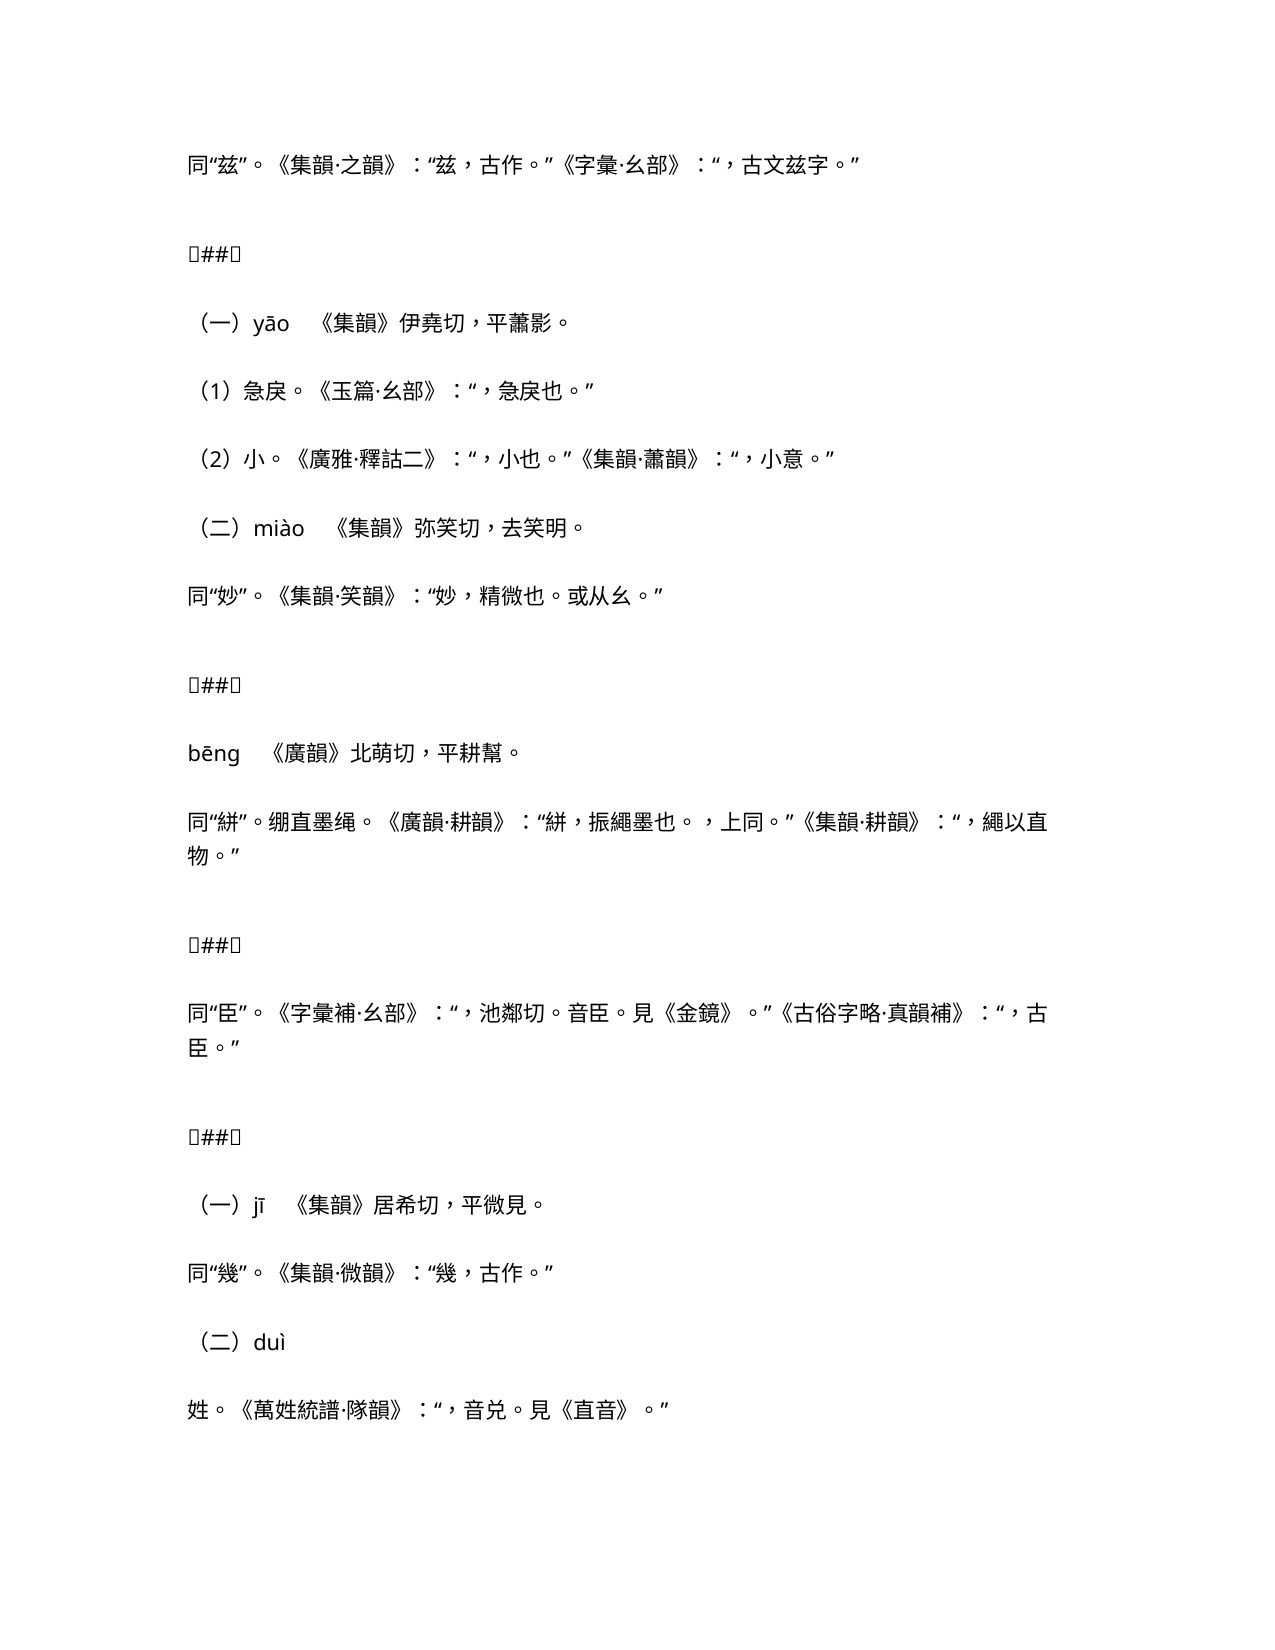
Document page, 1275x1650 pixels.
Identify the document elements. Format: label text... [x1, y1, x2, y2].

text 𢆺##𢆺 同“臣”。《字彙補·幺部》：“𢆺，池鄰切。音臣。見《金鏡》。”《古俗字略·真韻補》：“𢆺，古臣。” [187, 930, 1087, 1096]
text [187, 150, 1087, 214]
text 𢆸##𢆸 bēng 《廣韻》北萌切，平耕幫。 同“絣”。绷直墨绳。《廣韻·耕韻》：“絣，振繩墨也。𢆸，上同。”《集韻·耕韻》：“𢆸，繩以直物。” [187, 670, 1087, 905]
text 𢆷##𢆷 （一）yāo 《集韻》伊堯切，平蕭影。 （1）急戾。《玉篇·幺部》：“𢆷，急戾也。” （2）小。《廣雅·釋詁二》：“𢆷，小也。”《集韻·蕭韻》：“𢆷，小意。” （二）miào 《集韻》弥笑切，去笑明。 同“妙”。《集韻·笑韻》：“妙，精微也。或从幺。” [187, 239, 1087, 645]
text 𢆻##𢆻 （一）jī 《集韻》居希切，平微見。 同“幾”。《集韻·微韻》：“幾，古作𢆻。” （二）duì 姓。《萬姓統譜·隊韻》：“𢆻，音兑。見《直音》。” [187, 1122, 1087, 1459]
